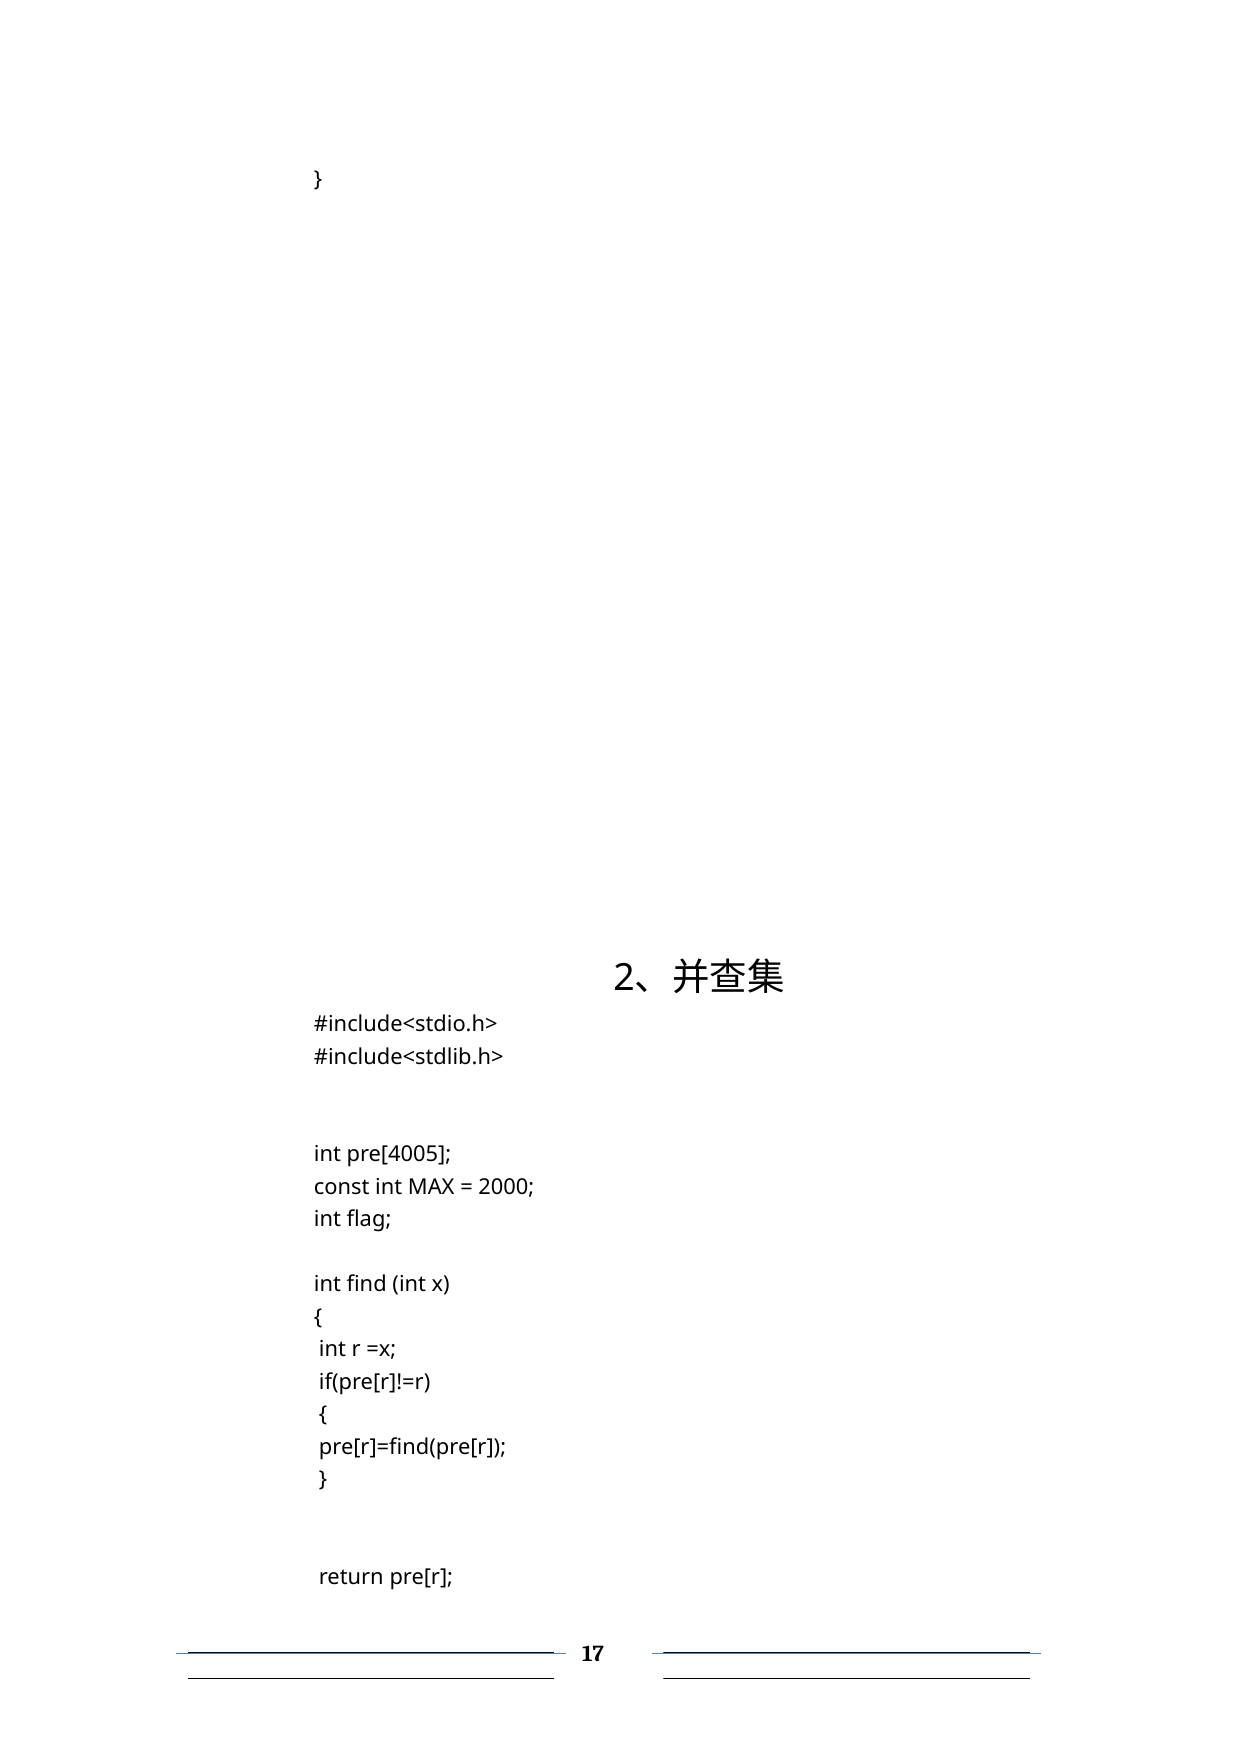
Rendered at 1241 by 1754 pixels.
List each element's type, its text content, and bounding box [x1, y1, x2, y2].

list int pre[4005]; [270, 1137, 1053, 1169]
list } [270, 162, 1053, 194]
list const int MAX = 2000; [270, 1169, 1053, 1202]
list } [270, 1462, 1053, 1494]
list { [270, 1299, 1053, 1332]
list #include<stdlib.h> [270, 1039, 1053, 1072]
list return pre[r]; [270, 1559, 1053, 1592]
list if(pre[r]!=r) [270, 1364, 1053, 1397]
list int find (int x) [270, 1267, 1053, 1299]
list { [270, 1397, 1053, 1429]
list int r =x; [270, 1332, 1053, 1364]
list #include<stdio.h> [270, 1007, 1053, 1039]
list 2、并查集 [270, 942, 1053, 1007]
list int flag; [270, 1202, 1053, 1234]
list pre[r]=find(pre[r]); [270, 1429, 1053, 1462]
